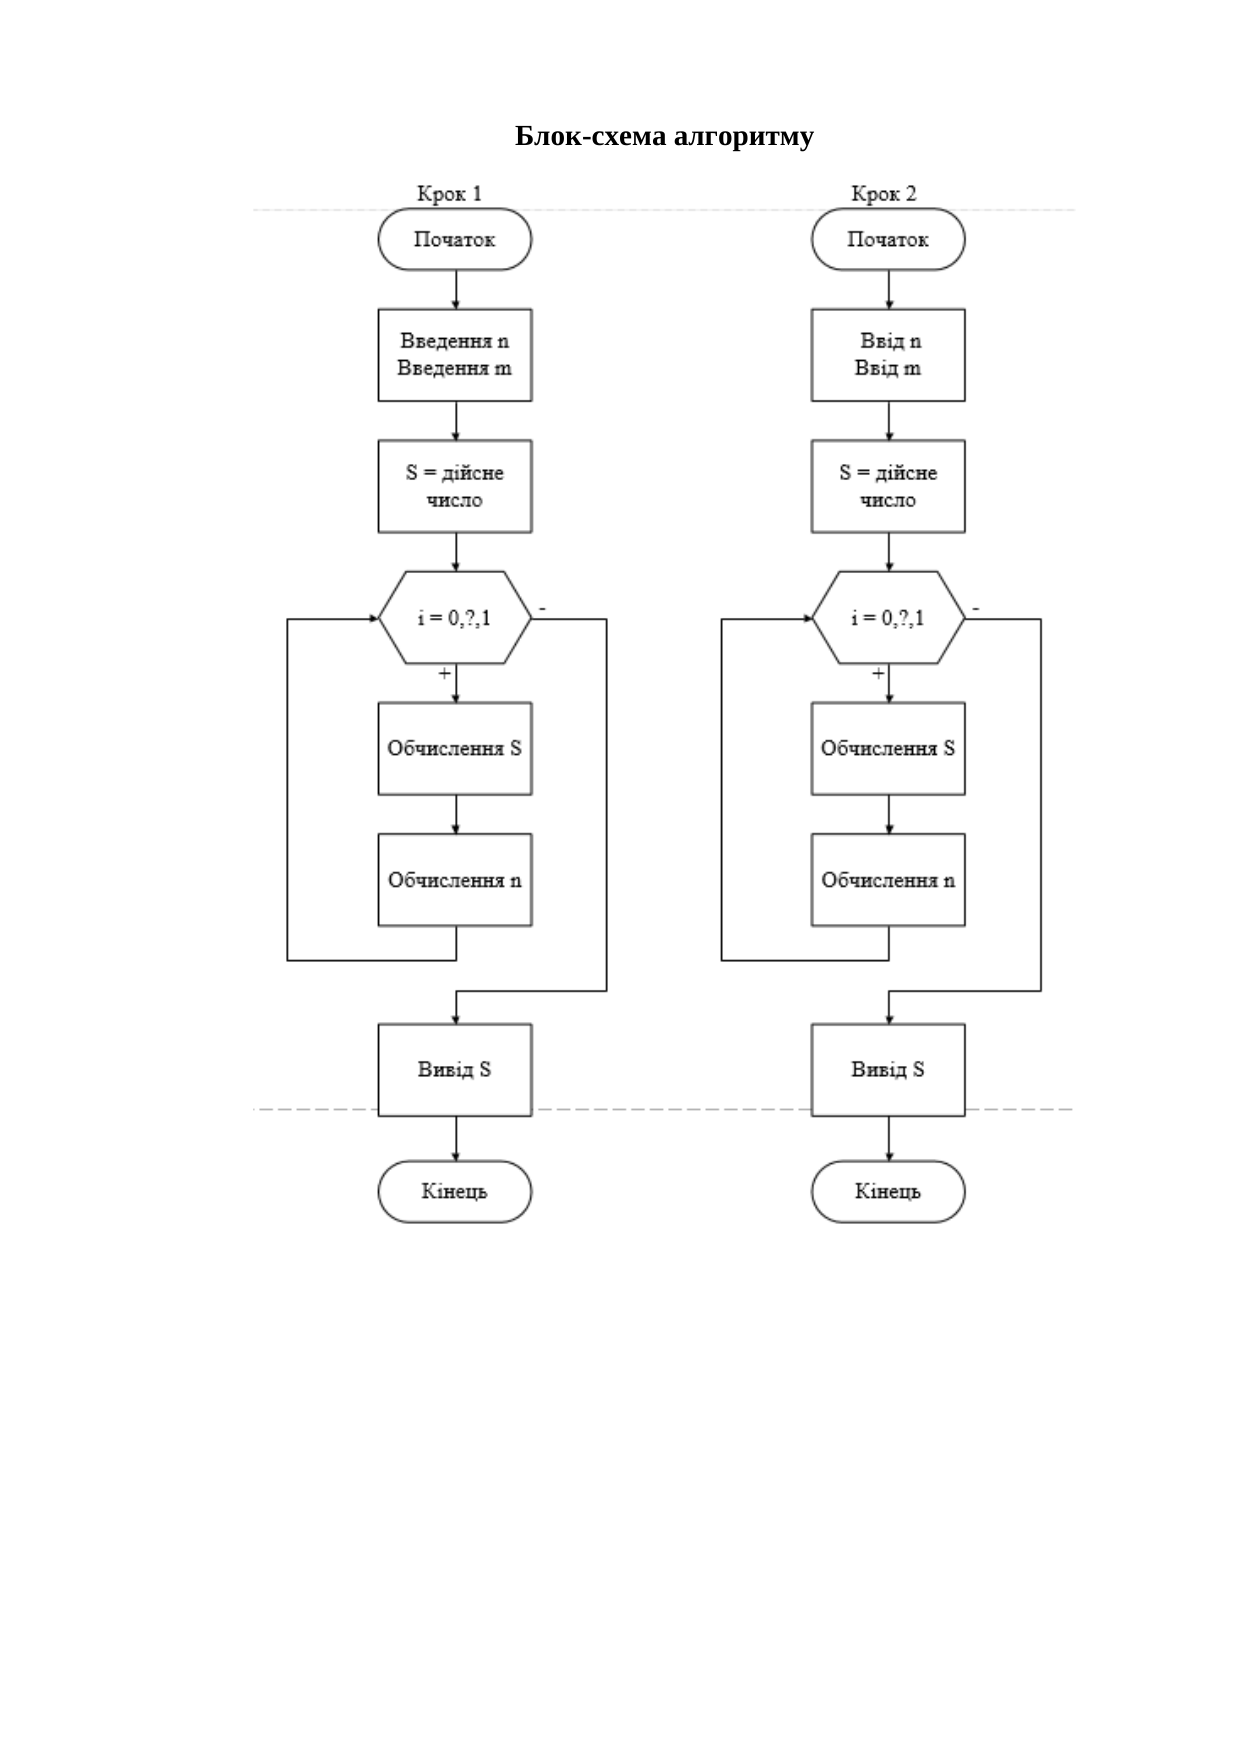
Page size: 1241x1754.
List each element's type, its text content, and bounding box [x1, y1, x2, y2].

text Блок-схема алгоритму [177, 118, 1152, 152]
picture [253, 185, 1076, 1229]
